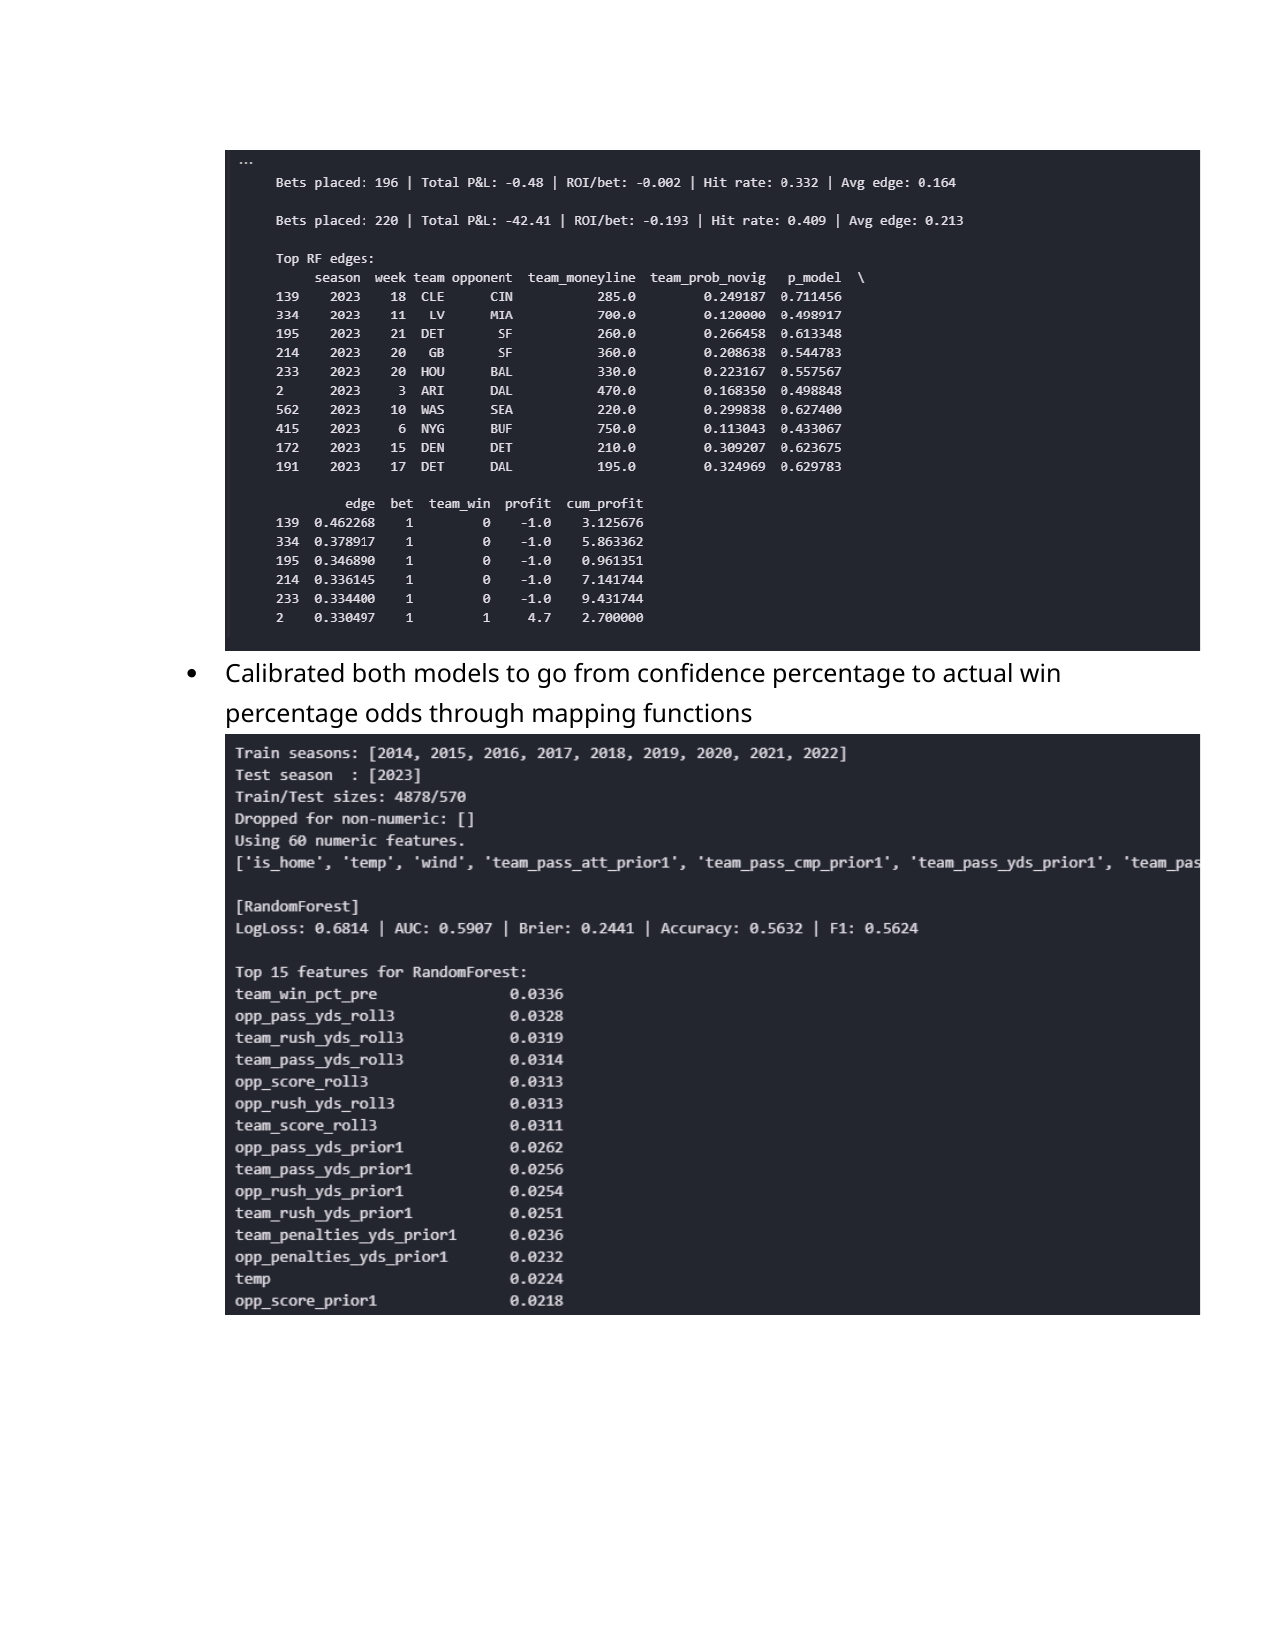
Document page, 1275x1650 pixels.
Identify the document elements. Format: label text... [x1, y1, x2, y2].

picture [225, 150, 1200, 651]
picture [225, 734, 1200, 1315]
list Calibrated both models to go from confidence percentage to actual win percentage odds through mapping functions [187, 656, 1125, 729]
